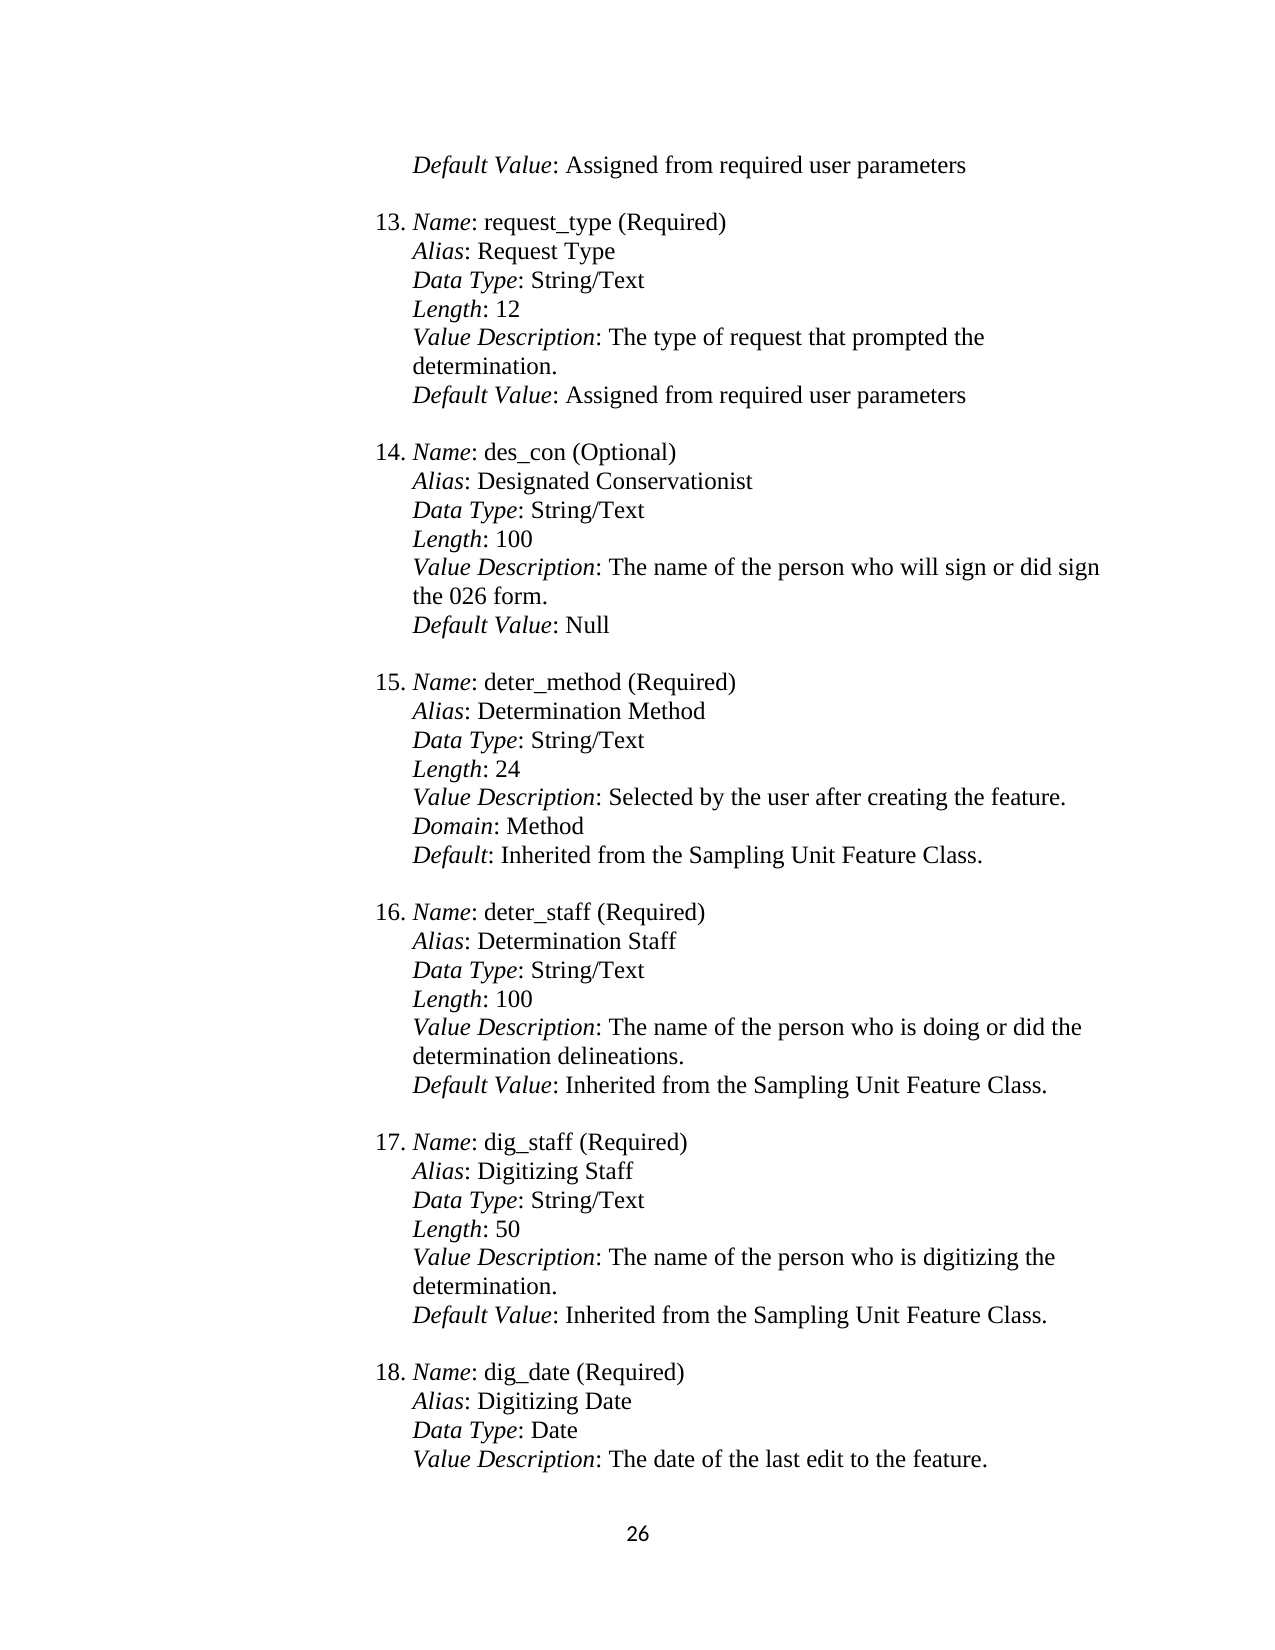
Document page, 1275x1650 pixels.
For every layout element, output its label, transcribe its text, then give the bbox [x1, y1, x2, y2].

list Length: 100 [412, 984, 1125, 1012]
list Value Description: Selected by the user after creating the feature. [412, 782, 1125, 811]
list Name: dig_staff (Required) [375, 1127, 1125, 1156]
list Length: 50 [412, 1214, 1125, 1242]
list Data Type: Date [412, 1415, 1125, 1444]
list Name: request_type (Required) [375, 207, 1125, 236]
list Default Value: Inherited from the Sampling Unit Feature Class. [412, 1070, 1125, 1099]
list Length: 24 [412, 754, 1125, 782]
list Length: 100 [412, 524, 1125, 552]
list Value Description: The date of the last edit to the feature. [412, 1444, 1125, 1472]
list Default: Inherited from the Sampling Unit Feature Class. [412, 840, 1125, 869]
list Default Value: Inherited from the Sampling Unit Feature Class. [412, 1300, 1125, 1329]
list Data Type: String/Text [412, 955, 1125, 984]
list Value Description: The name of the person who is doing or did the determination delineations. [412, 1012, 1125, 1070]
list Default Value: Assigned from required user parameters [412, 150, 1125, 179]
list Data Type: String/Text [412, 725, 1125, 754]
list Alias: Digitizing Date [412, 1386, 1125, 1415]
list Alias: Determination Staff [412, 926, 1125, 955]
list Data Type: String/Text [412, 495, 1125, 524]
list Name: dig_date (Required) [375, 1357, 1125, 1386]
list Name: des_con (Optional) [375, 437, 1125, 466]
list Alias: Designated Conservationist [412, 466, 1125, 495]
list Domain: Method [412, 811, 1125, 840]
list Alias: Request Type [412, 236, 1125, 265]
list Default Value: Assigned from required user parameters [412, 380, 1125, 409]
list Alias: Digitizing Staff [412, 1156, 1125, 1185]
list Value Description: The name of the person who will sign or did sign the 026 form. [412, 552, 1125, 610]
list Value Description: The type of request that prompted the determination. [412, 322, 1125, 380]
list Name: deter_staff (Required) [375, 897, 1125, 926]
list Name: deter_method (Required) [375, 667, 1125, 696]
list Data Type: String/Text [412, 1185, 1125, 1214]
list Default Value: Null [412, 610, 1125, 639]
list Data Type: String/Text [412, 265, 1125, 294]
list Length: 12 [412, 294, 1125, 322]
list Alias: Determination Method [412, 696, 1125, 725]
list Value Description: The name of the person who is digitizing the determination. [412, 1242, 1125, 1300]
